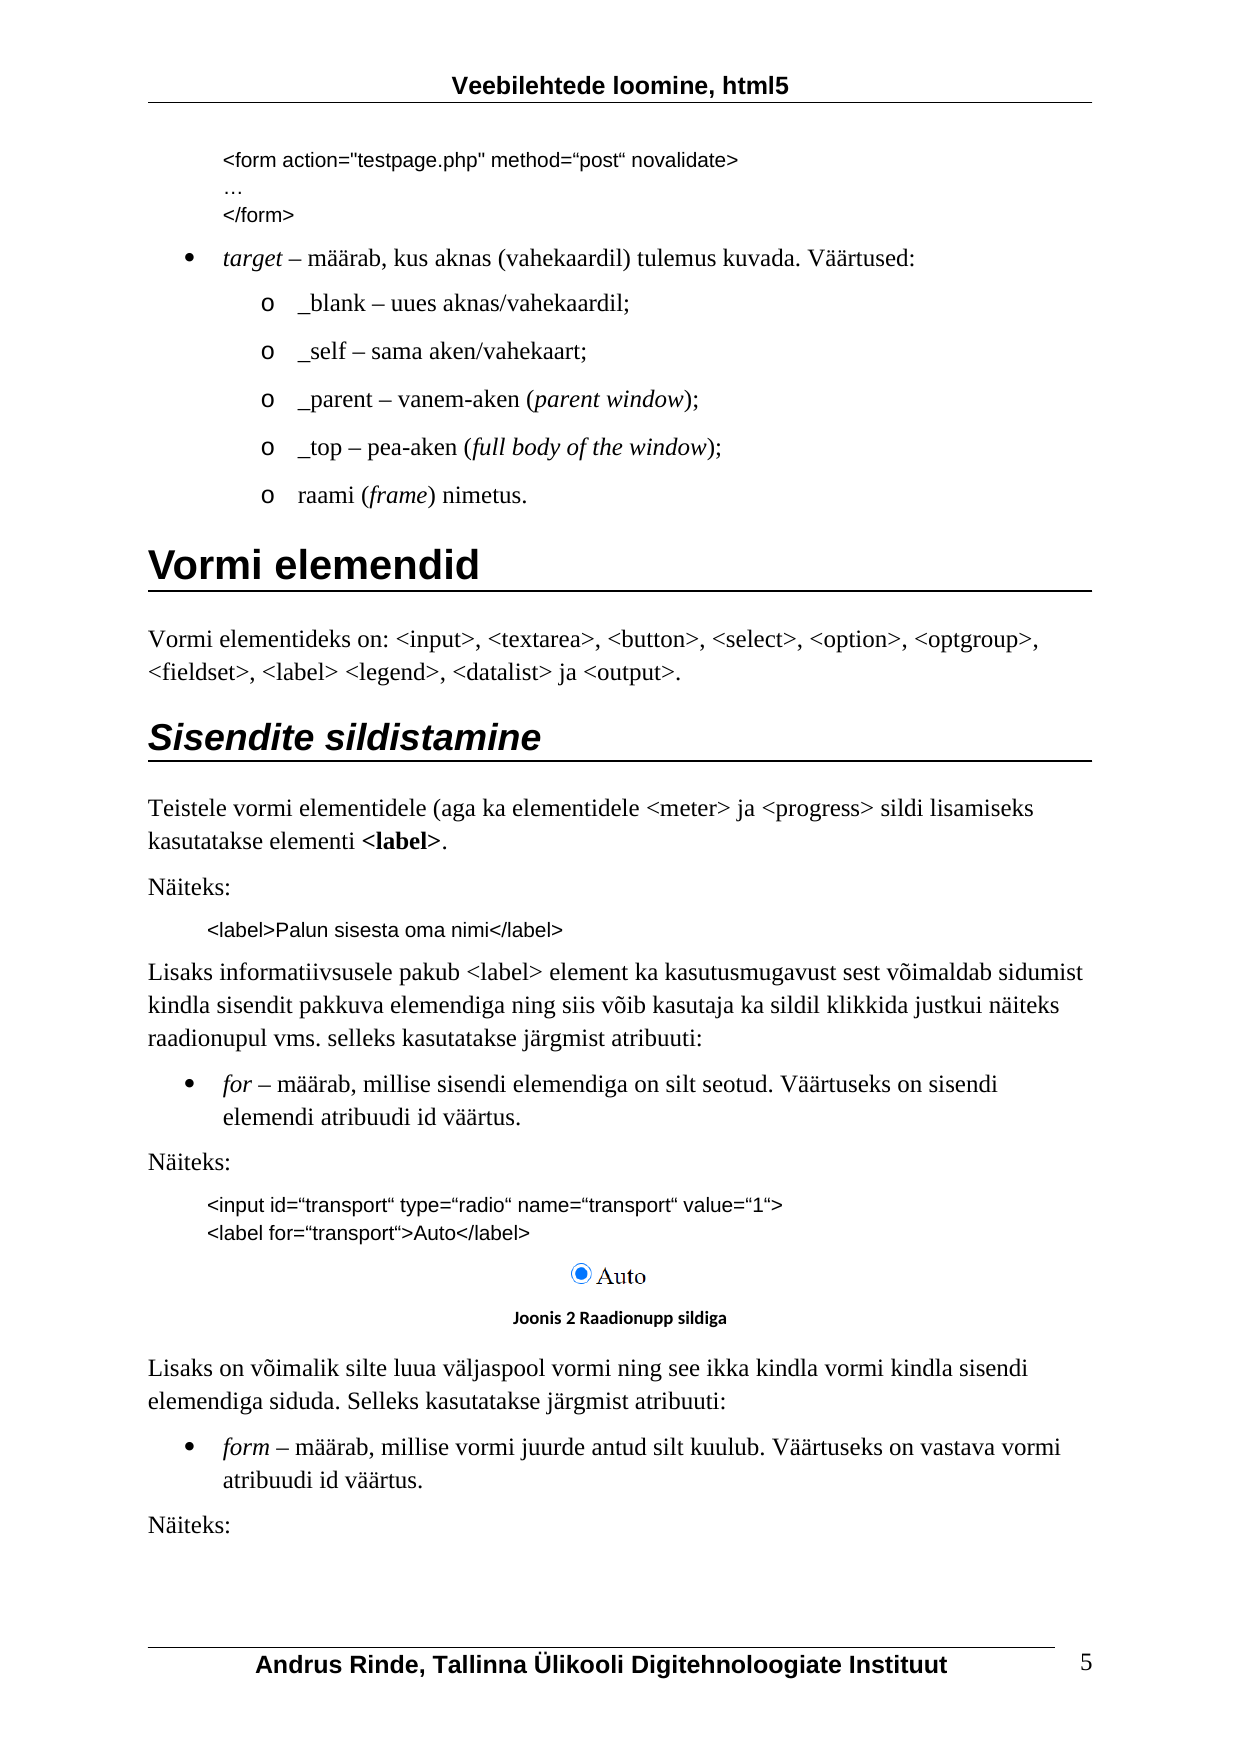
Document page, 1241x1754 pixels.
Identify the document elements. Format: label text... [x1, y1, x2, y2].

text <form action="testpage.php" method=“post“ novalidate> … </form> [223, 148, 1092, 227]
text Näiteks: [148, 1510, 1092, 1539]
text Teistele vormi elementidele (aga ka elementidele <meter> ja <progress> sildi lisamiseks kasutatakse elementi <label>. [148, 793, 1092, 855]
list raami (frame) nimetus. [260, 480, 1092, 511]
list form – määrab, millise vormi juurde antud silt kuulub. Väärtuseks on vastava vormi atribuudi id väärtus. [185, 1432, 1092, 1493]
list _self – sama aken/vahekaart; [260, 336, 1092, 367]
text Lisaks informatiivsusele pakub <label> element ka kasutusmugavust sest võimaldab sidumist kindla sisendit pakkuva elemendiga ning siis võib kasutaja ka sildil klikkida justkui näiteks raadionupul vms. selleks kasutatakse järgmist atribuuti: [148, 957, 1092, 1052]
list _top – pea-aken (full body of the window); [260, 432, 1092, 463]
text <input id=“transport“ type=“radio“ name=“transport“ value=“1“> <label for=“transport“>Auto</label> [207, 1193, 1092, 1244]
text <label>Palun sisesta oma nimi</label> [207, 917, 1092, 941]
subtitle Vormi elemendid [148, 540, 1092, 590]
picture [555, 1260, 686, 1286]
text Joonis 2 Raadionupp sildiga [148, 1306, 1092, 1329]
list _blank – uues aknas/vahekaardil; [260, 288, 1092, 319]
list target – määrab, kus aknas (vahekaardil) tulemus kuvada. Väärtused: [185, 243, 1092, 271]
list _parent – vanem-aken (parent window); [260, 384, 1092, 415]
text Näiteks: [148, 872, 1092, 901]
text Lisaks on võimalik silte luua väljaspool vormi ning see ikka kindla vormi kindla sisendi elemendiga siduda. Selleks kasutatakse järgmist atribuuti: [148, 1353, 1092, 1415]
subtitle Sisendite sildistamine [148, 715, 1092, 760]
text Vormi elementideks on: <input>, <textarea>, <button>, <select>, <option>, <optgroup>, <fieldset>, <label> <legend>, <datalist> ja <output>. [148, 624, 1092, 686]
text Näiteks: [148, 1147, 1092, 1176]
list for – määrab, millise sisendi elemendiga on silt seotud. Väärtuseks on sisendi elemendi atribuudi id väärtus. [185, 1069, 1092, 1131]
